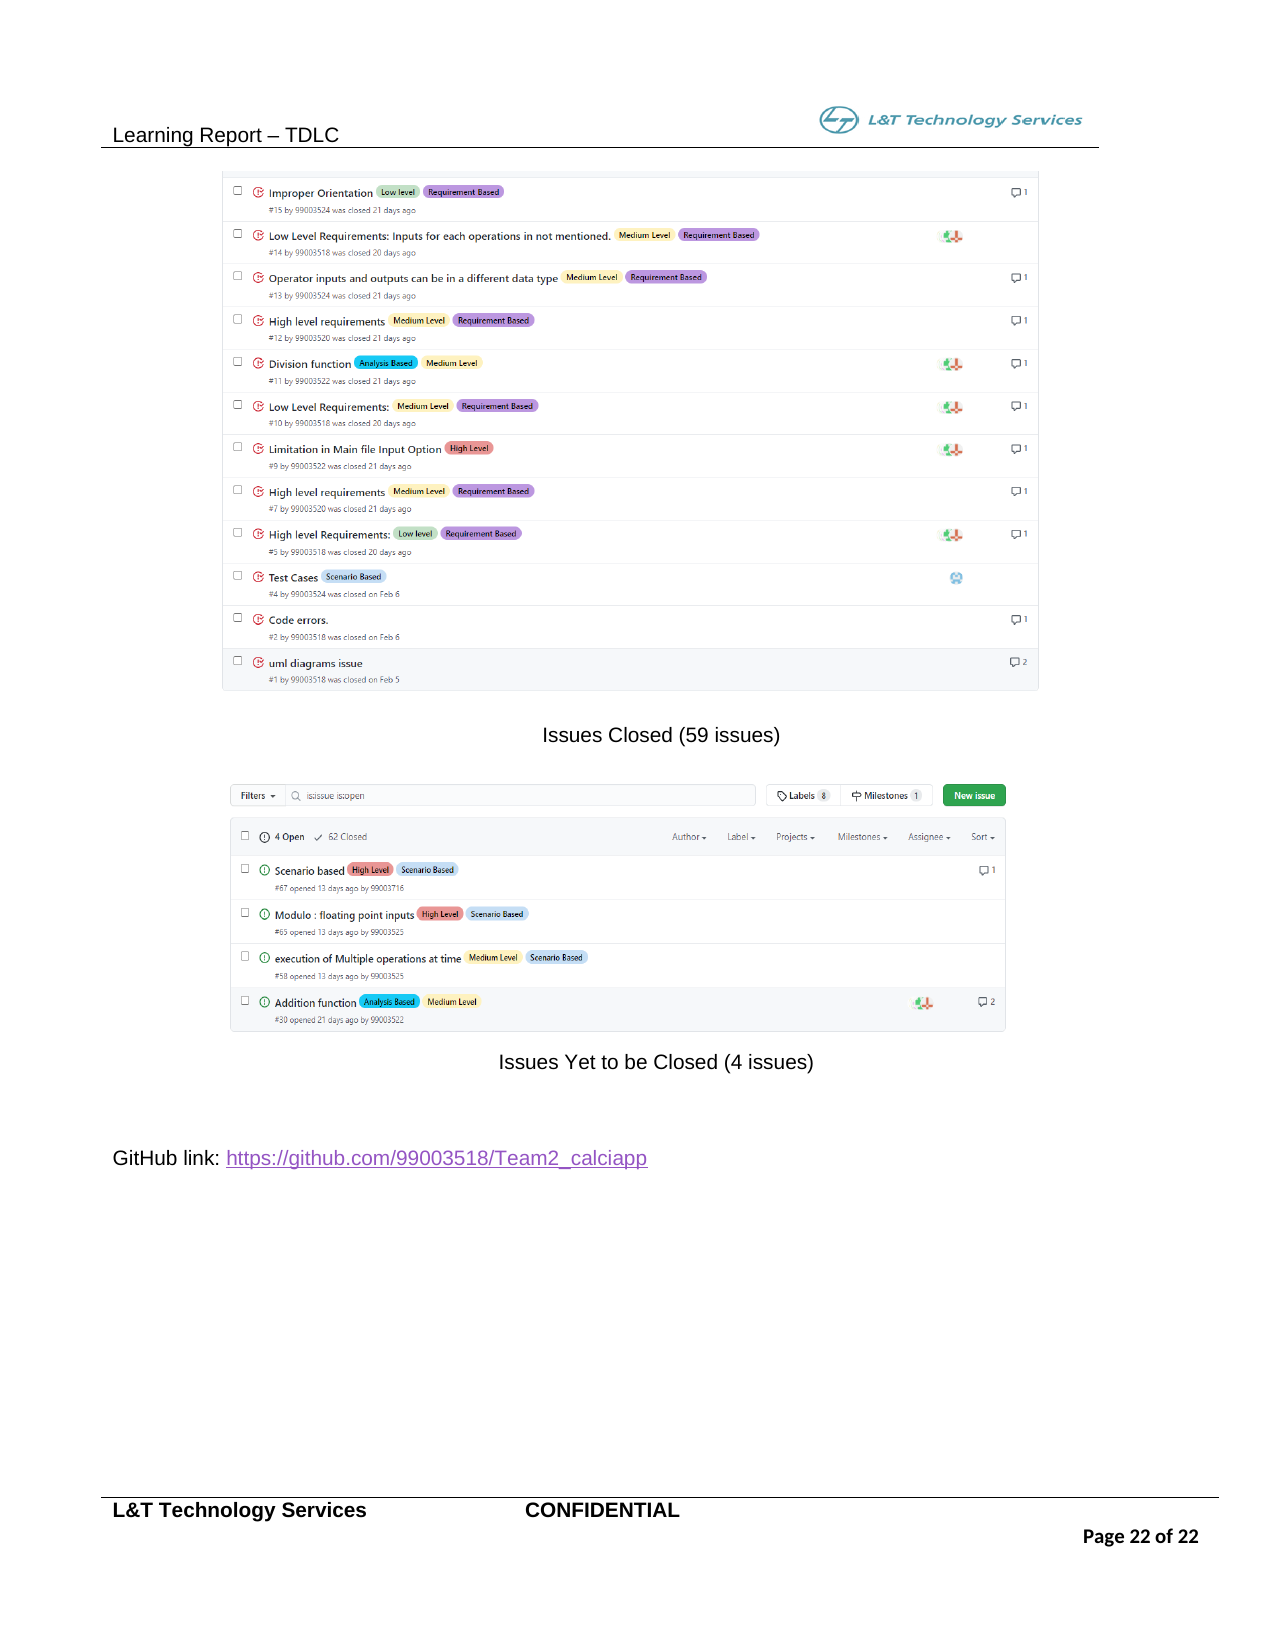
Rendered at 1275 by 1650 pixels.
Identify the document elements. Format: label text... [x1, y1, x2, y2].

text GitHub link: https://github.com/99003518/Team2_calciapp [112, 1146, 1162, 1170]
text Issues Closed (59 issues) [112, 723, 1162, 747]
picture [219, 770, 1030, 1050]
text Issues Yet to be Closed (4 issues) [112, 1050, 1162, 1074]
picture [217, 171, 1044, 699]
